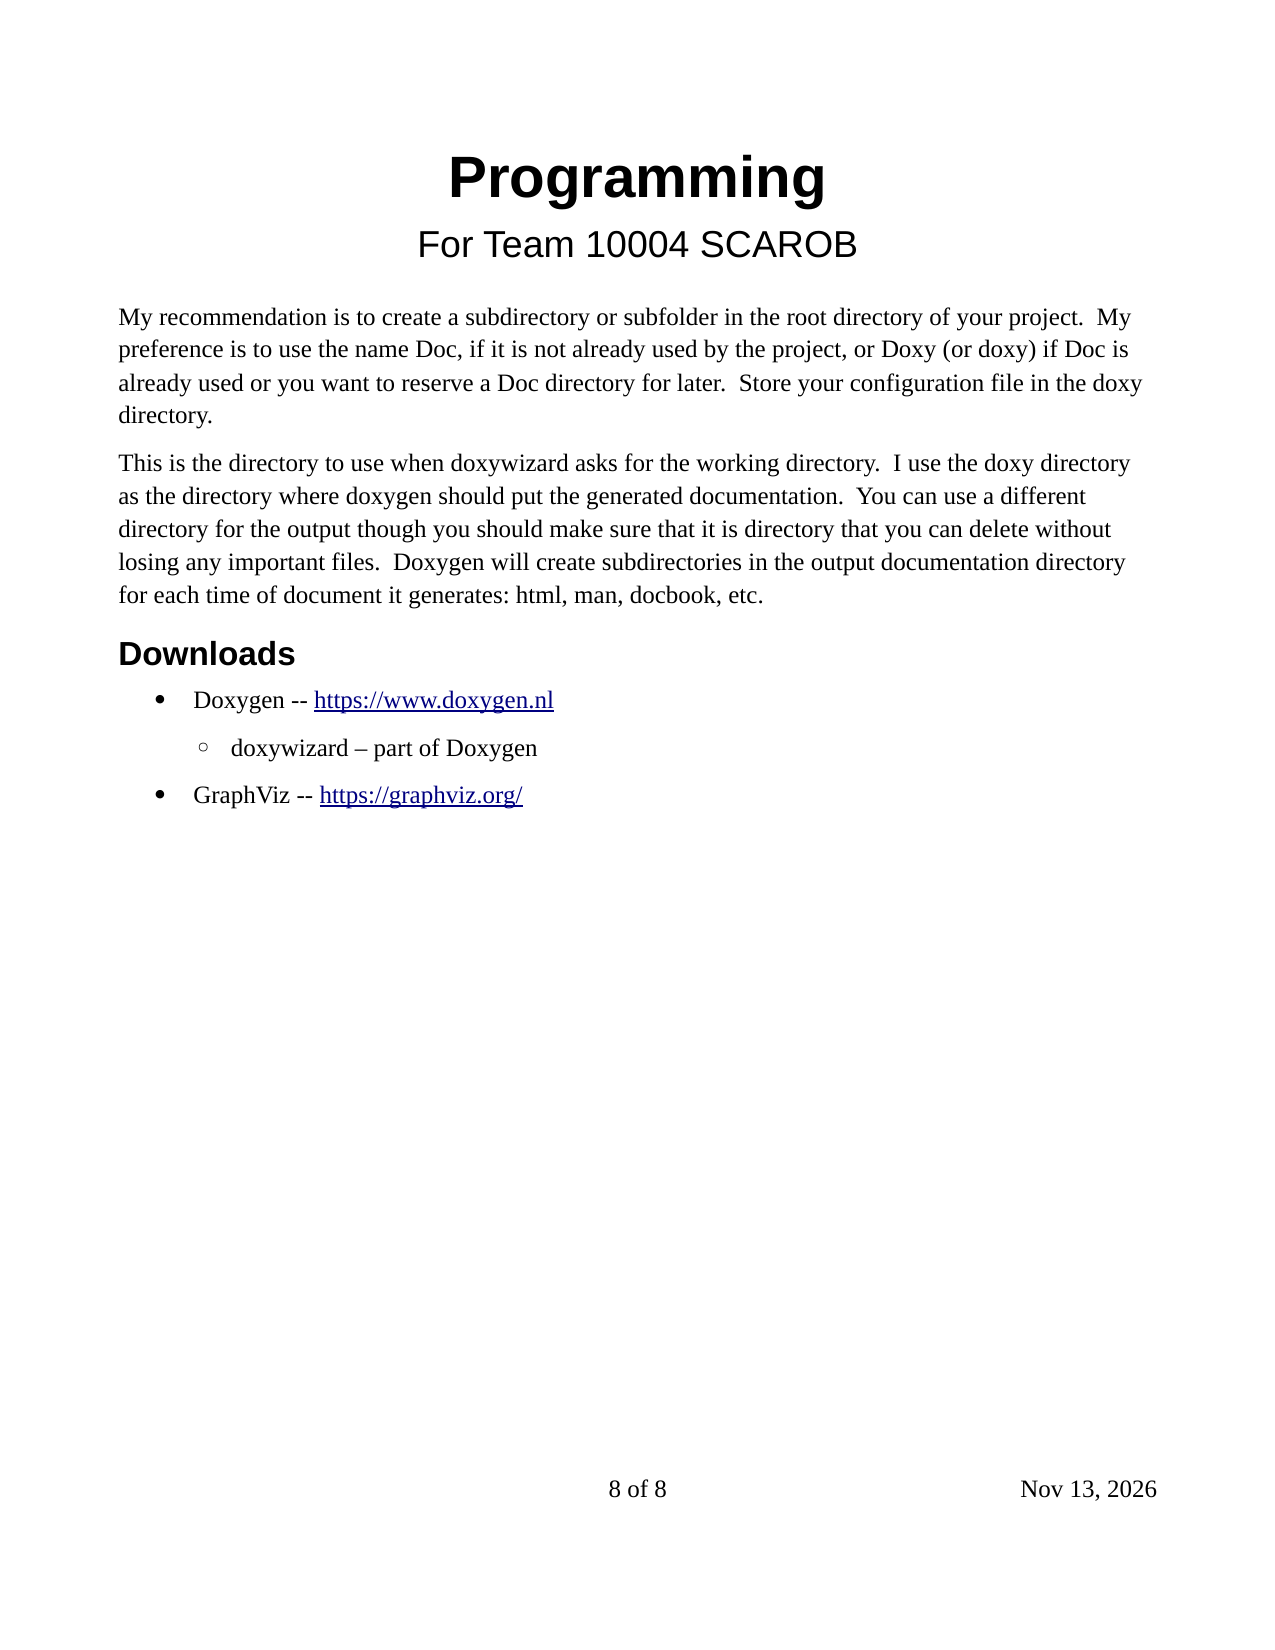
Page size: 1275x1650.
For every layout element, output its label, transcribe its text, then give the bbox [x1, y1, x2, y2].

list doxywizard – part of Doxygen [193, 733, 1157, 761]
text This is the directory to use when doxywizard asks for the working directory. I use the doxy directory as the directory where doxygen should put the generated documentation. You can use a different directory for the output though you should make sure that it is directory that you can delete without losing any important files. Doxygen will create subdirectories in the output documentation directory for each time of document it generates: html, man, docbook, etc. [118, 448, 1157, 609]
list GraphViz -- https://graphviz.org/ [156, 780, 1157, 809]
text My recommendation is to create a subdirectory or subfolder in the root directory of your project. My preference is to use the name Doc, if it is not already used by the project, or Doxy (or doxy) if Doc is already used or you want to reserve a Doc directory for later. Store your configuration file in the doxy directory. [118, 302, 1157, 429]
subtitle Downloads [118, 634, 1157, 673]
list Doxygen -- https://www.doxygen.nl [156, 685, 1157, 714]
